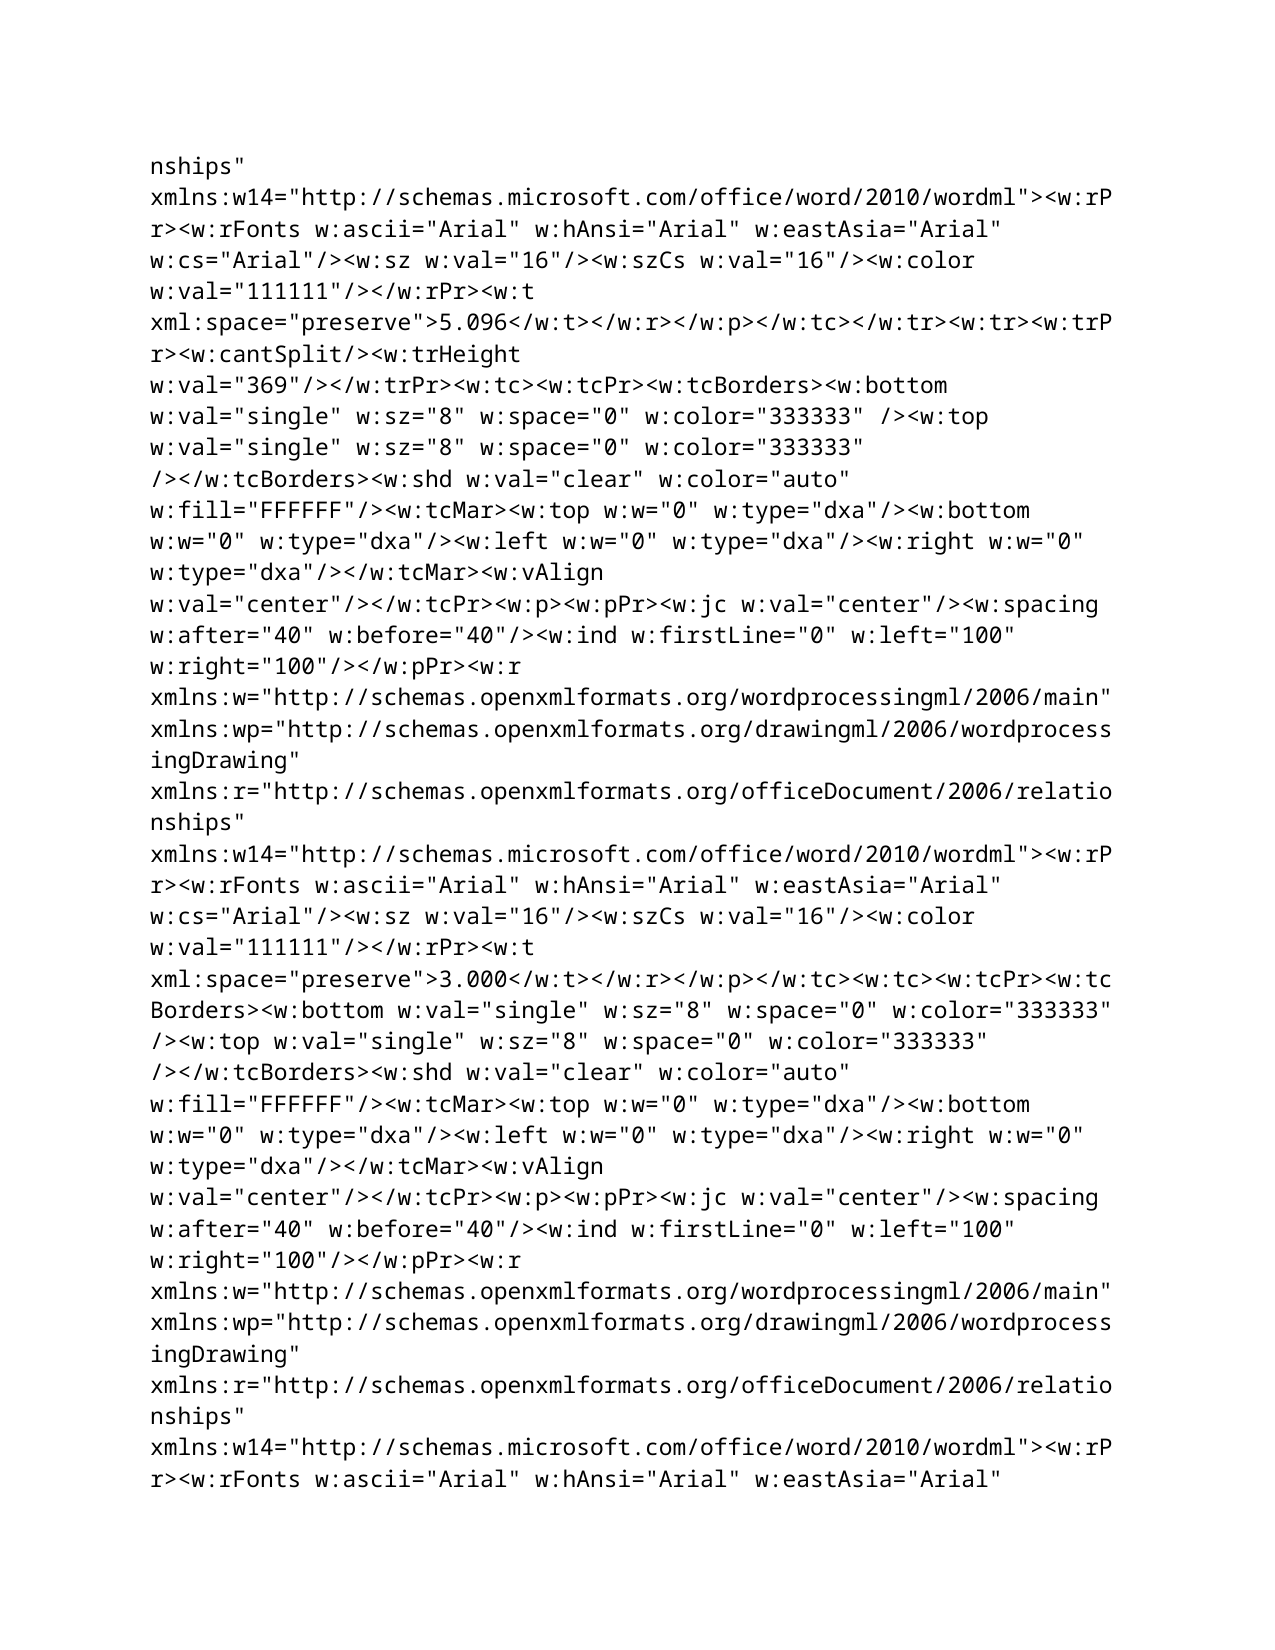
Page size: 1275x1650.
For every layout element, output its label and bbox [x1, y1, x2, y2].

text [150, 150, 1125, 1494]
